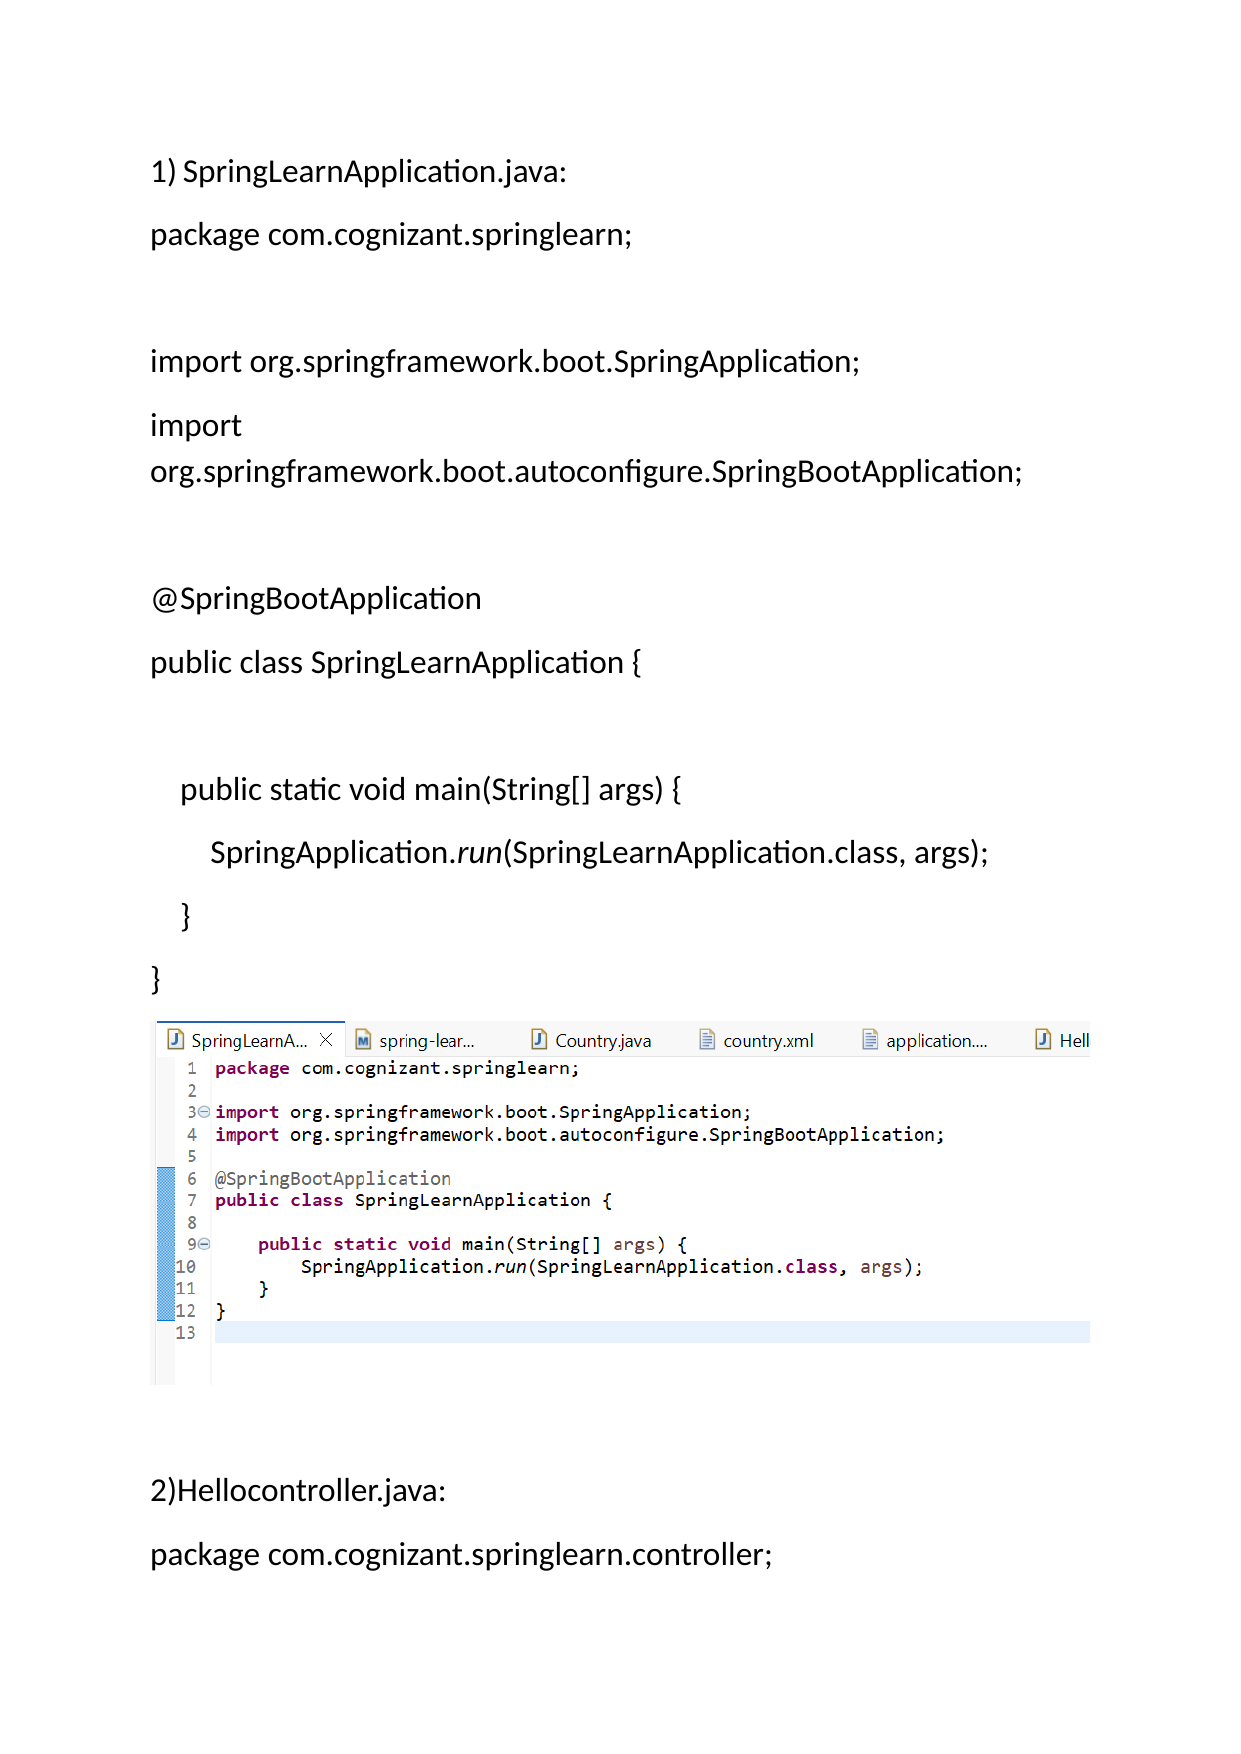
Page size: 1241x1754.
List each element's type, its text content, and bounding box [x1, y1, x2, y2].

text 2)Hellocontroller.java: [150, 1469, 1090, 1510]
text SpringApplication.run(SpringLearnApplication.class, args); [150, 831, 1090, 872]
picture [150, 1021, 1091, 1385]
text 1) SpringLearnApplication.java: [150, 150, 1090, 191]
text import org.springframework.boot.SpringApplication; [150, 340, 1090, 381]
text @SpringBootApplication [150, 577, 1090, 618]
text package com.cognizant.springlearn; [150, 213, 1090, 254]
text public static void main(String[] args) { [150, 768, 1090, 808]
text package com.cognizant.springlearn.controller; [150, 1533, 1090, 1573]
text public class SpringLearnApplication { [150, 641, 1090, 682]
text } [150, 894, 1090, 935]
text import org.springframework.boot.autoconfigure.SpringBootApplication; [150, 404, 1090, 491]
text } [150, 958, 1090, 999]
